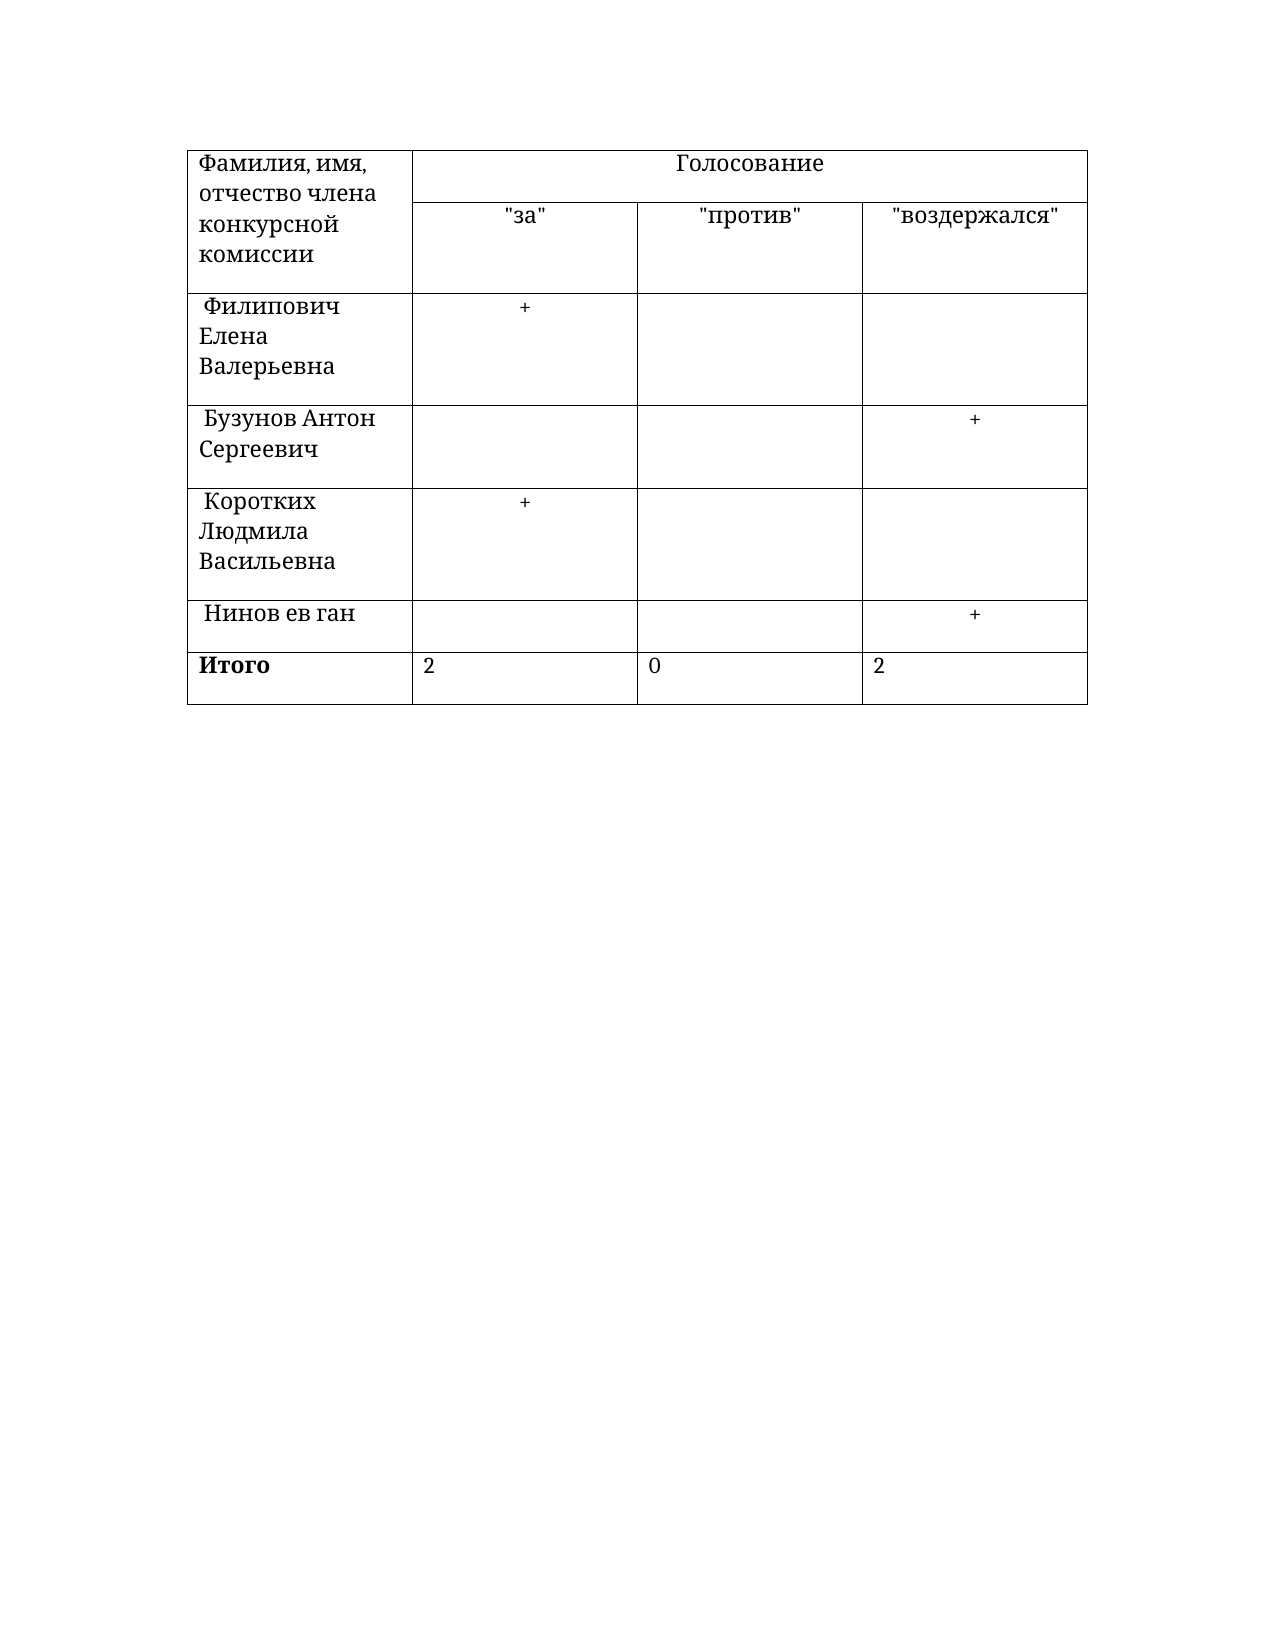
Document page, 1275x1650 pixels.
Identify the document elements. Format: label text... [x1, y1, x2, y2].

table_cell Коротких Людмила Васильевна [188, 489, 412, 600]
table_cell [638, 406, 862, 487]
table_cell [413, 406, 637, 487]
table_cell 0 [638, 653, 862, 704]
table_cell Голосование [413, 151, 1087, 202]
table_cell + [413, 489, 637, 600]
table_cell [638, 601, 862, 652]
table_cell 2 [863, 653, 1087, 704]
table_cell [638, 294, 862, 405]
table_cell Филипович Елена Валерьевна [188, 294, 412, 405]
table_cell 2 [413, 653, 637, 704]
table_cell [863, 489, 1087, 600]
table_cell [413, 601, 637, 652]
table_cell Итого [188, 653, 412, 704]
table_cell Фамилия, имя, отчество члена конкурсной комиссии [188, 151, 412, 293]
table_cell [638, 489, 862, 600]
table_cell Нинов ев ган [188, 601, 412, 652]
table_cell + [863, 601, 1087, 652]
table_cell [863, 294, 1087, 405]
table_cell + [413, 294, 637, 405]
table_cell + [863, 406, 1087, 487]
table_cell Бузунов Антон Сергеевич [188, 406, 412, 487]
table_cell "воздержался" [863, 203, 1087, 293]
table_cell "против" [638, 203, 862, 293]
table_cell "за" [413, 203, 637, 293]
